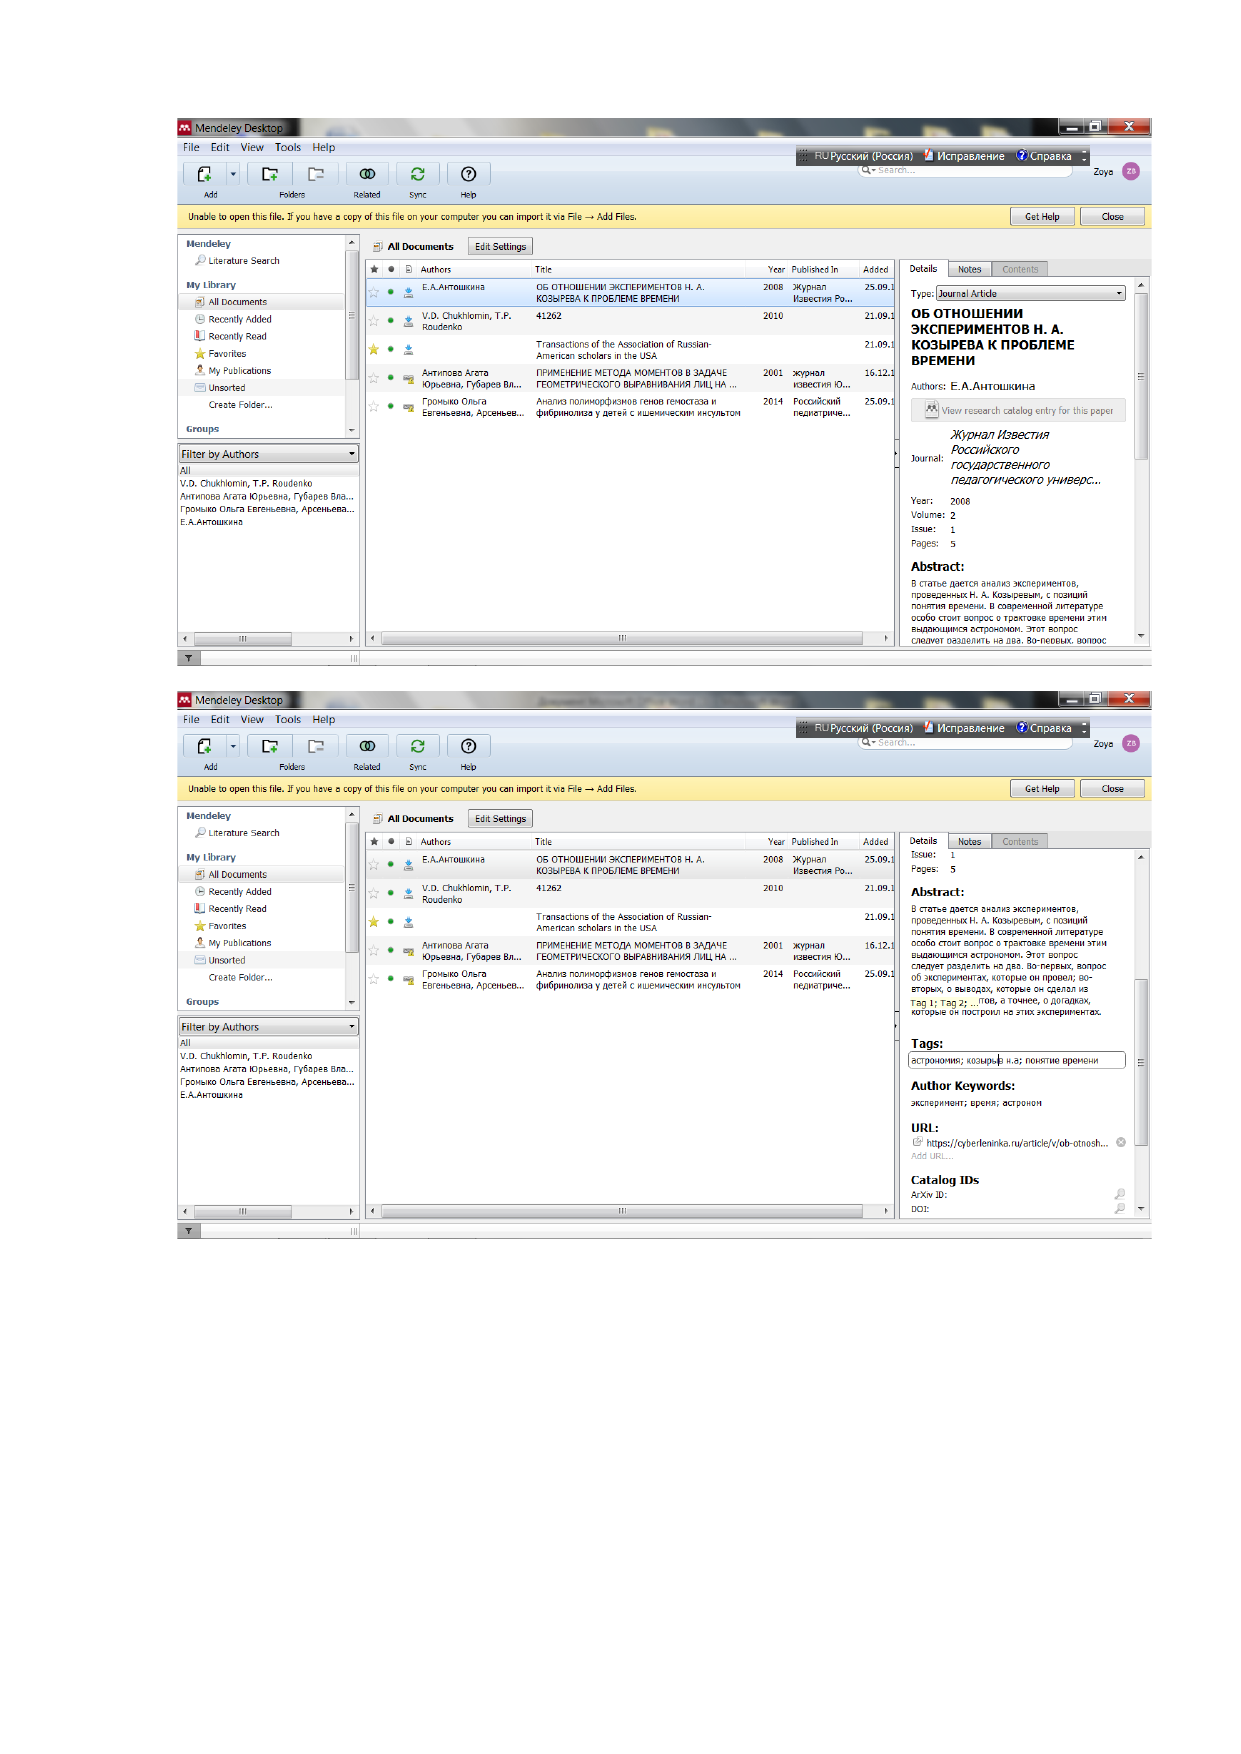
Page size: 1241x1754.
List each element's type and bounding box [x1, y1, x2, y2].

picture [177, 691, 1152, 1239]
picture [177, 118, 1152, 666]
